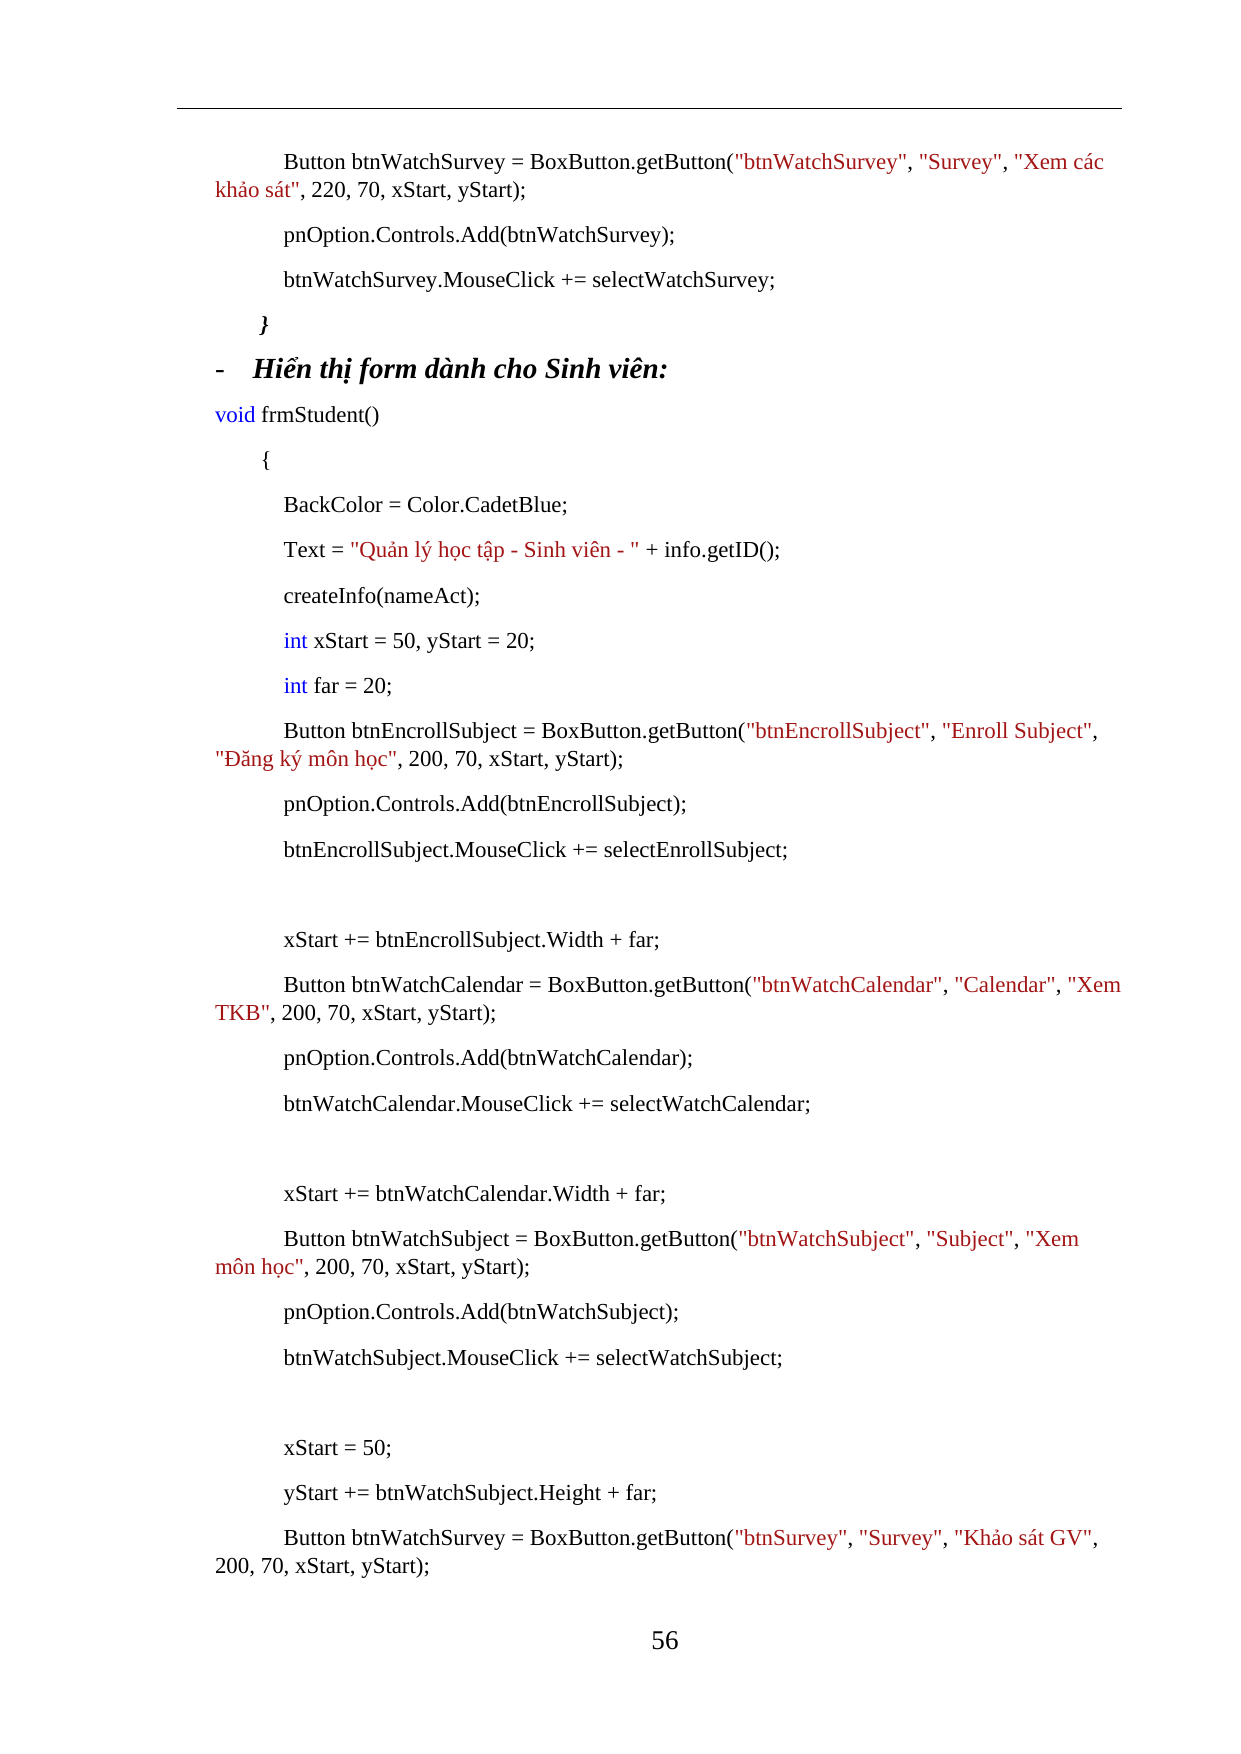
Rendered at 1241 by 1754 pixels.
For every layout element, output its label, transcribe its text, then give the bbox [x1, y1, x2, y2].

text pnOption.Controls.Add(btnWatchSubject); [215, 1298, 1122, 1325]
text xStart += btnEncrollSubject.Width + far; [215, 926, 1122, 952]
text pnOption.Controls.Add(btnEncrollSubject); [215, 791, 1122, 817]
text void frmStudent() [215, 401, 1122, 428]
text { [215, 446, 1122, 473]
text Button btnWatchSubject = BoxButton.getButton("btnWatchSubject", "Subject", "Xem môn học", 200, 70, xStart, yStart); [215, 1225, 1122, 1280]
text int far = 20; [215, 672, 1122, 698]
text Button btnWatchSurvey = BoxButton.getButton("btnSurvey", "Survey", "Khảo sát GV", 200, 70, xStart, yStart); [215, 1524, 1122, 1579]
text BackColor = Color.CadetBlue; [215, 491, 1122, 518]
text btnWatchCalendar.MouseClick += selectWatchCalendar; [215, 1089, 1122, 1116]
text xStart = 50; [215, 1434, 1122, 1460]
text Button btnWatchCalendar = BoxButton.getButton("btnWatchCalendar", "Calendar", "Xem TKB", 200, 70, xStart, yStart); [215, 971, 1122, 1026]
text Button btnEncrollSubject = BoxButton.getButton("btnEncrollSubject", "Enroll Subject", "Đăng ký môn học", 200, 70, xStart, yStart); [215, 717, 1122, 772]
text Text = "Quản lý học tập - Sinh viên - " + info.getID(); [215, 537, 1122, 563]
text xStart += btnWatchCalendar.Width + far; [215, 1180, 1122, 1206]
list Hiển thị form dành cho Sinh viên: [215, 351, 1122, 384]
text pnOption.Controls.Add(btnWatchCalendar); [215, 1044, 1122, 1071]
text btnWatchSurvey.MouseClick += selectWatchSurvey; [215, 266, 1122, 293]
text btnEncrollSubject.MouseClick += selectEnrollSubject; [215, 836, 1122, 862]
text btnWatchSubject.MouseClick += selectWatchSubject; [215, 1343, 1122, 1370]
text int xStart = 50, yStart = 20; [215, 627, 1122, 653]
list } [215, 311, 1122, 338]
text yStart += btnWatchSubject.Height + far; [215, 1479, 1122, 1505]
text createInfo(nameAct); [215, 582, 1122, 608]
text pnOption.Controls.Add(btnWatchSurvey); [215, 221, 1122, 248]
text Button btnWatchSurvey = BoxButton.getButton("btnWatchSurvey", "Survey", "Xem các khảo sát", 220, 70, xStart, yStart); [215, 148, 1122, 202]
